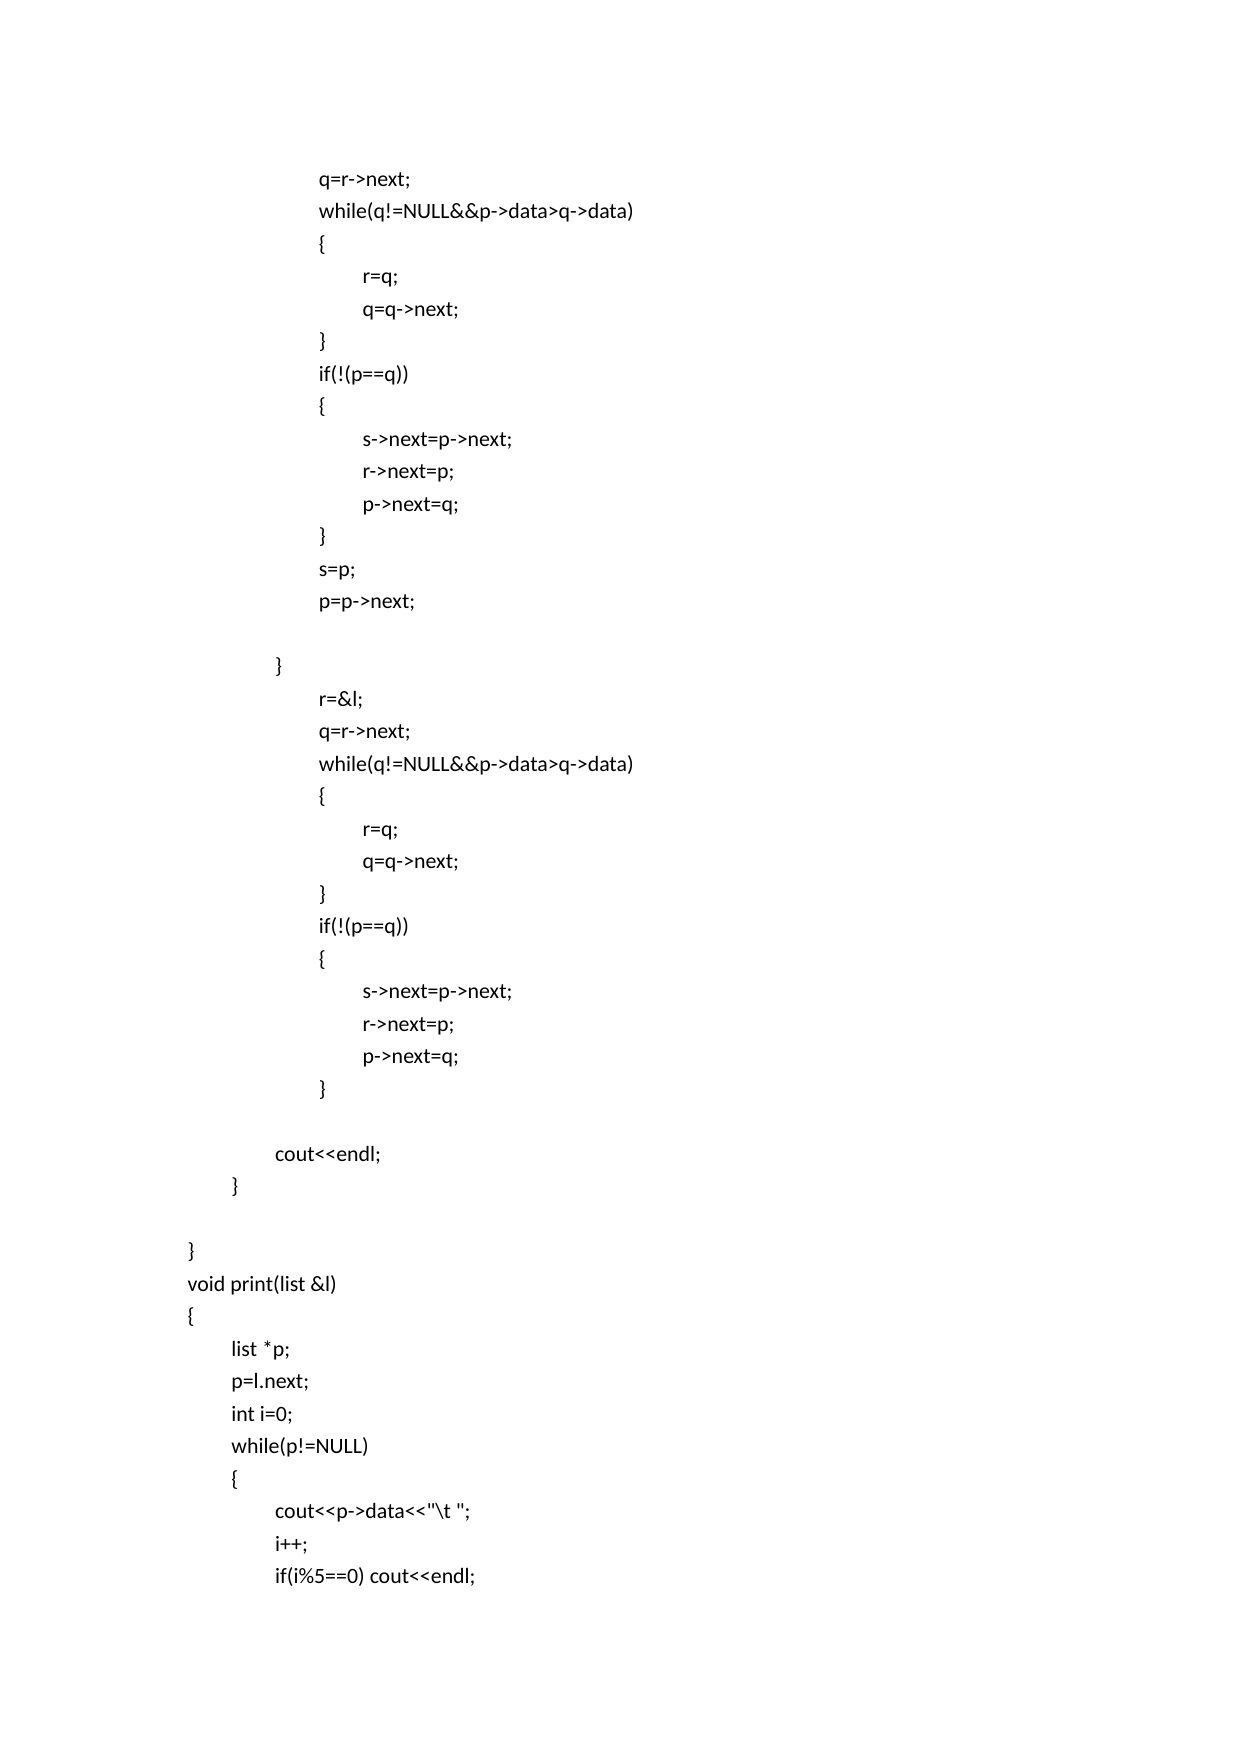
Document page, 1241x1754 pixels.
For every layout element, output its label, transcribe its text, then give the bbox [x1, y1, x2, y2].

text while(q!=NULL&&p->data>q->data) [187, 194, 1053, 227]
text r=&l; [187, 682, 1053, 714]
text { [187, 227, 1053, 259]
text q=r->next; [187, 714, 1053, 747]
text } [187, 1234, 1053, 1267]
text if(!(p==q)) [187, 357, 1053, 389]
text while(q!=NULL&&p->data>q->data) [187, 747, 1053, 779]
text int i=0; [187, 1397, 1053, 1429]
text cout<<endl; [187, 1137, 1053, 1169]
text cout<<p->data<<"\t "; [187, 1494, 1053, 1527]
text { [187, 1299, 1053, 1332]
text { [187, 1462, 1053, 1494]
text while(p!=NULL) [187, 1429, 1053, 1462]
text { [187, 779, 1053, 812]
text r->next=p; [187, 1007, 1053, 1039]
text } [187, 519, 1053, 552]
text p->next=q; [187, 1039, 1053, 1072]
text s->next=p->next; [187, 422, 1053, 454]
text r=q; [187, 812, 1053, 844]
text i++; [187, 1527, 1053, 1559]
text q=q->next; [187, 844, 1053, 877]
text p=p->next; [187, 584, 1053, 617]
text list *p; [187, 1332, 1053, 1364]
text } [187, 877, 1053, 909]
text void print(list &l) [187, 1267, 1053, 1299]
text } [187, 1169, 1053, 1202]
text q=q->next; [187, 292, 1053, 324]
text r->next=p; [187, 454, 1053, 487]
text q=r->next; [187, 162, 1053, 194]
text p=l.next; [187, 1364, 1053, 1397]
text s->next=p->next; [187, 974, 1053, 1007]
text if(!(p==q)) [187, 909, 1053, 942]
text { [187, 389, 1053, 422]
text p->next=q; [187, 487, 1053, 519]
text r=q; [187, 259, 1053, 292]
text } [187, 324, 1053, 357]
text if(i%5==0) cout<<endl; [187, 1559, 1053, 1592]
text } [187, 1072, 1053, 1104]
text } [187, 649, 1053, 682]
text s=p; [187, 552, 1053, 584]
text { [187, 942, 1053, 974]
